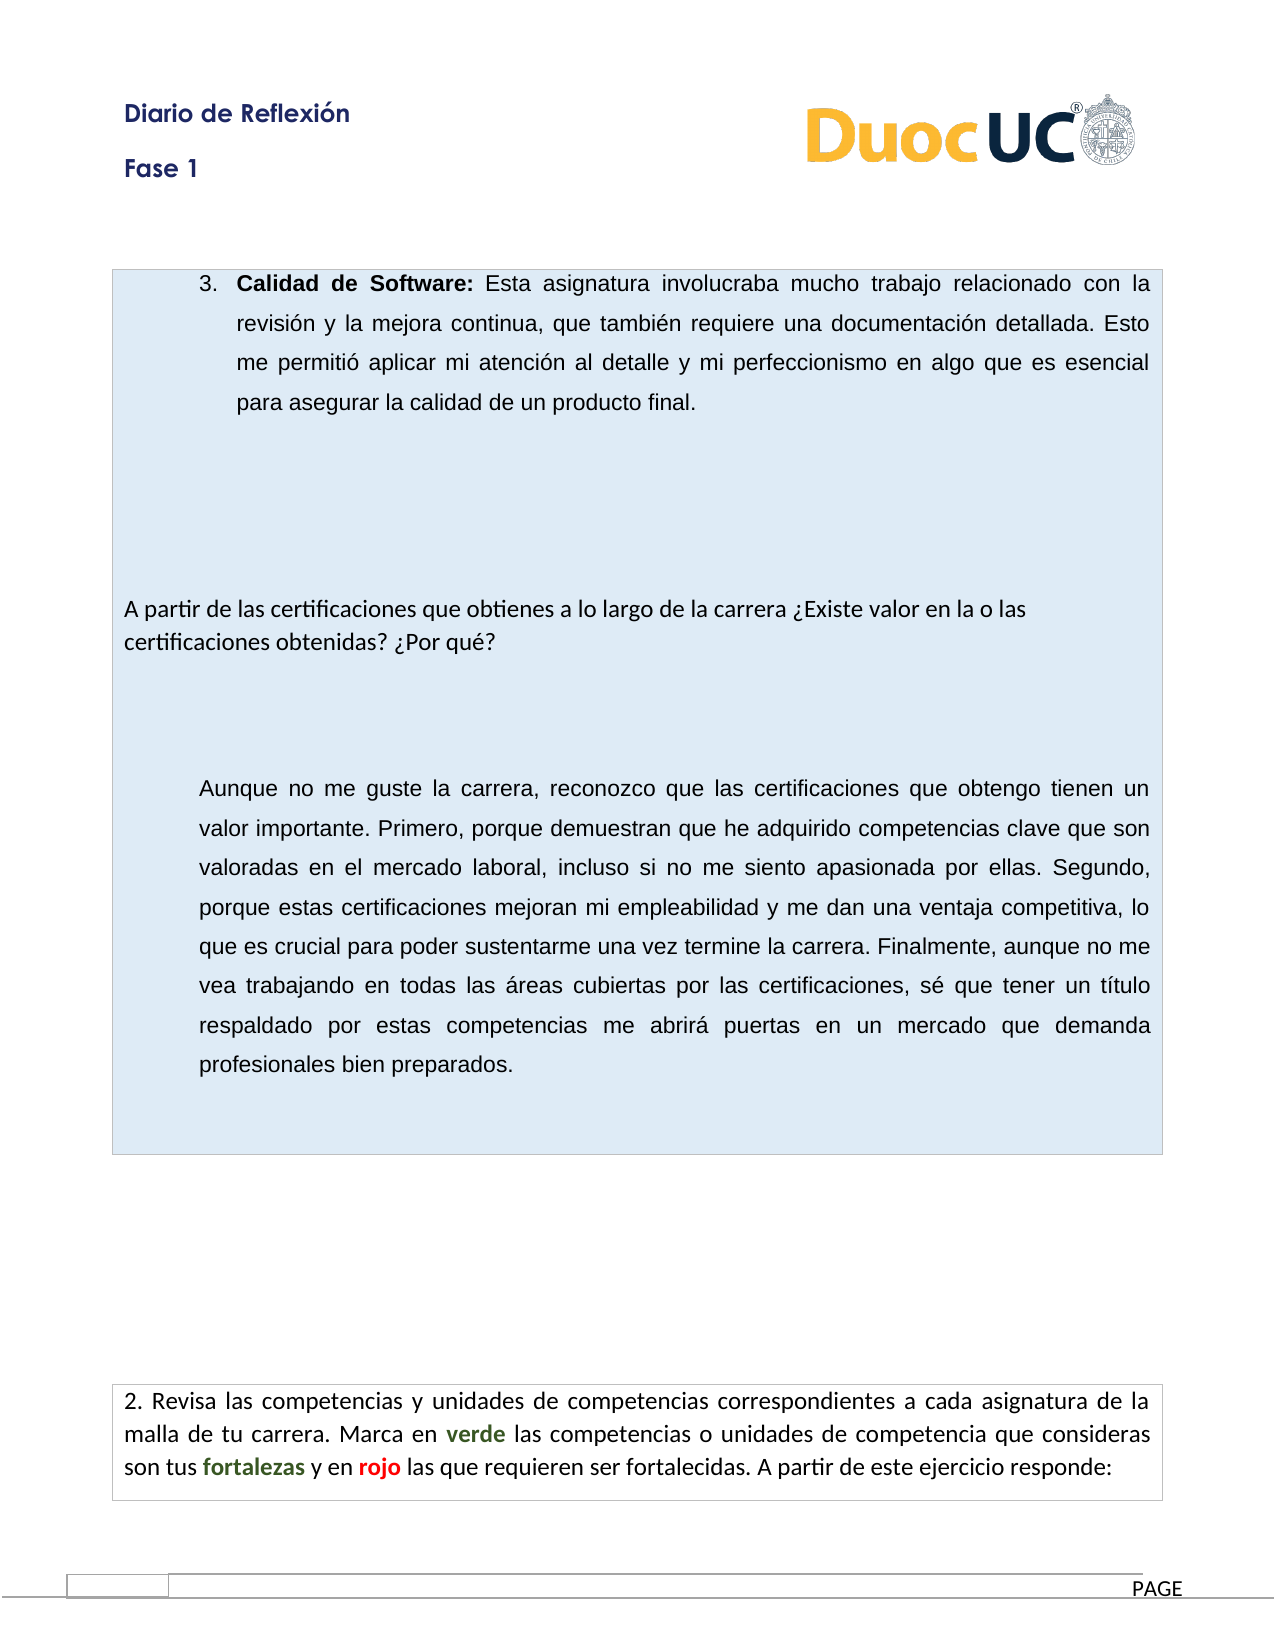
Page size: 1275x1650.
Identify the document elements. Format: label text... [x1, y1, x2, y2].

picture [807, 94, 1135, 165]
table_header 2. Revisa las competencias y unidades de competencias correspondientes a cada asignatura de la malla de tu carrera. Marca en verde las competencias o unidades de competencia que consideras son tus fortalezas y en rojo las que requieren ser fortalecidas. A partir de este ejercicio responde: [113, 1385, 1162, 1500]
